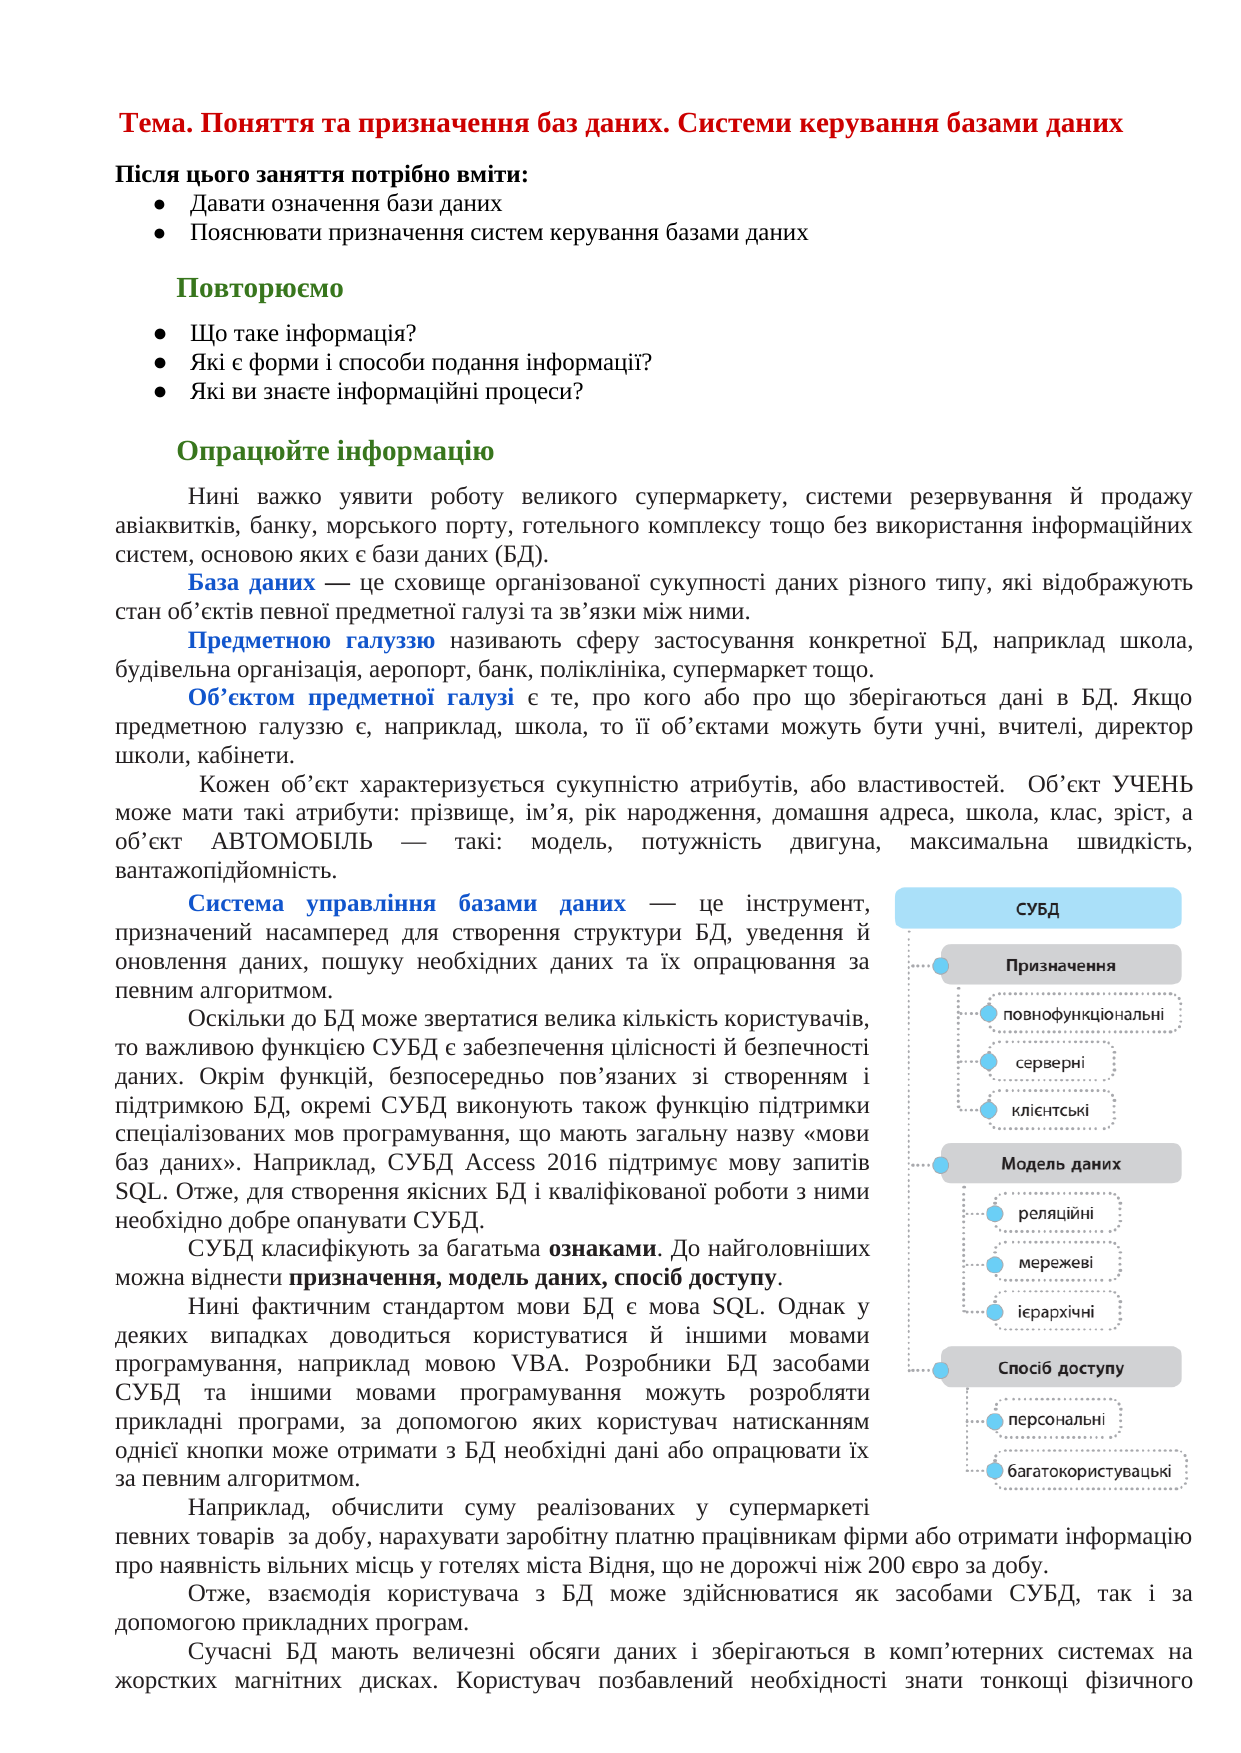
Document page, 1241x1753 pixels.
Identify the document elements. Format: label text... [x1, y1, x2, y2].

list Давати означення бази даних [152, 188, 1194, 217]
text Предметною галуззю називають сферу застосування конкретної БД, наприклад школа, будівельна організація, аеропорт, банк, поліклініка, супермаркет тощо. [115, 625, 1194, 682]
picture [889, 875, 1194, 1499]
text Наприклад, обчислити суму реалізованих у супермаркеті певних товарів за добу, нарахувати заробітну платню працівникам фірми або отримати інформацію про наявність вільних місць у готелях міста Відня, що не дорожчі ніж 200 євро за добу. [115, 1492, 1194, 1578]
text Після цього заняття потрібно вміти: [115, 159, 1194, 188]
text Кожен об’єкт характеризується сукупністю атрибутів, або властивостей. Об’єкт УЧЕНЬ може мати такі атрибути: прізвище, ім’я, рік народження, домашня адреса, школа, клас, зріст, а об’єкт АВТОМОБІЛЬ — такі: модель, потужність двигуна, максимальна швидкість, вантажопідйомність. [115, 769, 1194, 884]
text Тема. Поняття та призначення баз даних. Системи керування базами даних [118, 105, 1191, 138]
text СУБД класифікують за багатьма ознаками. До найголовніших можна віднести призначення, модель даних, спосіб доступу. [115, 1233, 889, 1291]
text Отже, взаємодія користувача з БД може здійснюватися як засобами СУБД, так і за допомогою прикладних програм. [115, 1578, 1194, 1636]
text Об’єктом предметної галузі є те, про кого або про що зберігаються дані в БД. Якщо предметною галуззю є, наприклад, школа, то її об’єктами можуть бути учні, вчителі, директор школи, кабінети. [115, 682, 1194, 769]
text Опрацюйте інформацію [118, 433, 1189, 467]
text Нині важко уявити роботу великого супермаркету, системи резервування й продажу авіаквитків, банку, морського порту, готельного комплексу тощо без використання інформаційних систем, основою яких є бази даних (БД). [115, 481, 1194, 567]
list Які ви знаєте інформаційні процеси? [152, 376, 1189, 404]
text Нині фактичним стандартом мови БД є мова SQL. Однак у деяких випадках доводиться користуватися й іншими мовами програмування, наприклад мовою VBA. Розробники БД засобами СУБД та іншими мовами програмування можуть розробляти прикладні програми, за допомогою яких користувач натисканням однієї кнопки може отримати з БД необхідні дані або опрацювати їх за певним алгоритмом. [115, 1291, 889, 1492]
list Що таке інформація? [152, 318, 1194, 347]
text Система управління базами даних — це інструмент, призначений насамперед для створення структури БД, уведення й оновлення даних, пошуку необхідних даних та їх опрацювання за певним алгоритмом. [115, 884, 889, 1003]
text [115, 1636, 1194, 1693]
list Пояснювати призначення систем керування базами даних [152, 217, 1194, 245]
text База даних — це сховище організованої сукупності даних різного типу, які відображують стан об’єктів певної предметної галузі та зв’язки між ними. [115, 567, 1194, 625]
text Оскільки до БД може звертатися велика кількість користувачів, то важливою функцією СУБД є забезпечення цілісності й безпечності даних. Окрім функцій, безпосередньо пов’язаних зі створенням і підтримкою БД, окремі СУБД виконують також функцію підтримки спеціалізованих мов програмування, що мають загальну назву «мови баз даних». Наприклад, СУБД Access 2016 підтримує мову запитів SQL. Отже, для створення якісних БД і кваліфікованої роботи з ними необхідно добре опанувати СУБД. [115, 1003, 889, 1233]
text Повторюємо [118, 270, 1189, 304]
list Які є форми і способи подання інформації? [152, 347, 1194, 376]
